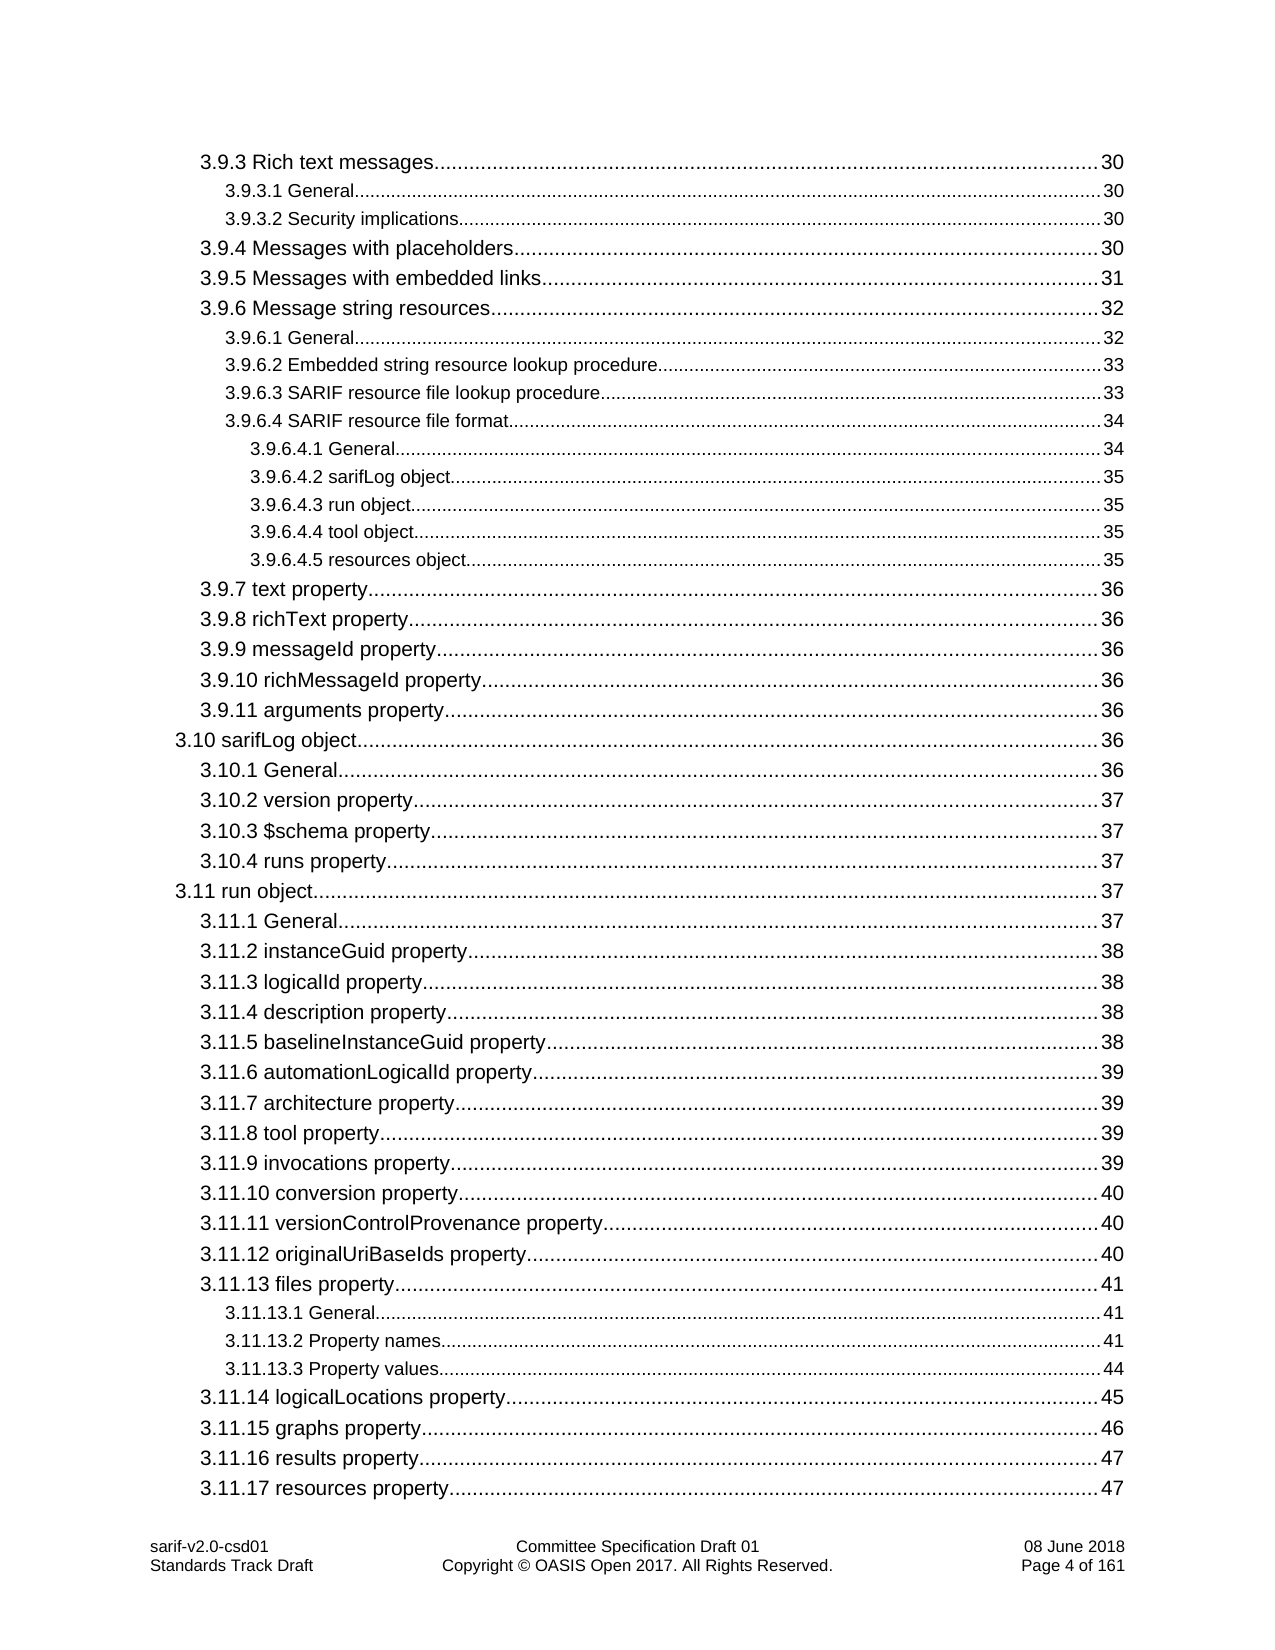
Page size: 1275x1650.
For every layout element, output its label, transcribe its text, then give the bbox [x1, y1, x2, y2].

text 3.9.6.4.4 tool object 35 [250, 521, 1125, 543]
text 3.9.10 richMessageId property 36 [200, 667, 1125, 691]
text 3.11.15 graphs property 46 [200, 1415, 1125, 1439]
text 3.9.6.1 General 32 [225, 326, 1125, 348]
text 3.10 sarifLog object 36 [175, 728, 1125, 752]
text 3.9.6.4.1 General 34 [250, 438, 1125, 459]
text 3.11.13 files property 41 [200, 1272, 1125, 1296]
text 3.9.7 text property 36 [200, 577, 1125, 601]
text 3.9.6 Message string resources 32 [200, 296, 1125, 320]
text 3.9.6.4 SARIF resource file format 34 [225, 410, 1125, 431]
text 3.11.7 architecture property 39 [200, 1090, 1125, 1114]
text 3.9.3 Rich text messages 30 [200, 150, 1125, 174]
text 3.11.9 invocations property 39 [200, 1151, 1125, 1175]
text 3.11.11 versionControlProvenance property 40 [200, 1211, 1125, 1235]
text 3.9.6.4.3 run object 35 [250, 493, 1125, 515]
text 3.9.5 Messages with embedded links 31 [200, 266, 1125, 290]
text 3.11.16 results property 47 [200, 1446, 1125, 1469]
text 3.11.8 tool property 39 [200, 1121, 1125, 1144]
text 3.11.13.1 General 41 [225, 1302, 1125, 1323]
text 3.11.1 General 37 [200, 909, 1125, 933]
text 3.11.6 automationLogicalId property 39 [200, 1060, 1125, 1084]
text 3.11.10 conversion property 40 [200, 1181, 1125, 1205]
text 3.9.6.4.2 sarifLog object 35 [250, 466, 1125, 487]
text 3.9.3.1 General 30 [225, 180, 1125, 202]
text 3.11 run object 37 [175, 879, 1125, 903]
text 3.10.3 $schema property 37 [200, 818, 1125, 842]
text 3.11.4 description property 38 [200, 1000, 1125, 1024]
text 3.11.13.3 Property values 44 [225, 1357, 1125, 1379]
text 3.11.17 resources property 47 [200, 1476, 1125, 1500]
text 3.9.8 richText property 36 [200, 607, 1125, 631]
text 3.11.3 logicalId property 38 [200, 969, 1125, 993]
text 3.10.2 version property 37 [200, 788, 1125, 812]
text 3.9.6.2 Embedded string resource lookup procedure 33 [225, 354, 1125, 376]
text 3.9.3.2 Security implications 30 [225, 208, 1125, 229]
text 3.9.4 Messages with placeholders 30 [200, 236, 1125, 260]
text 3.10.1 General 36 [200, 758, 1125, 782]
text 3.11.13.2 Property names 41 [225, 1329, 1125, 1351]
text 3.9.11 arguments property 36 [200, 698, 1125, 722]
text 3.9.6.3 SARIF resource file lookup procedure 33 [225, 382, 1125, 404]
text 3.9.9 messageId property 36 [200, 637, 1125, 661]
text 3.9.6.4.5 resources object 35 [250, 549, 1125, 571]
text 3.10.4 runs property 37 [200, 849, 1125, 873]
text 3.11.2 instanceGuid property 38 [200, 939, 1125, 963]
text 3.11.5 baselineInstanceGuid property 38 [200, 1030, 1125, 1054]
text 3.11.14 logicalLocations property 45 [200, 1385, 1125, 1409]
text 3.11.12 originalUriBaseIds property 40 [200, 1241, 1125, 1265]
